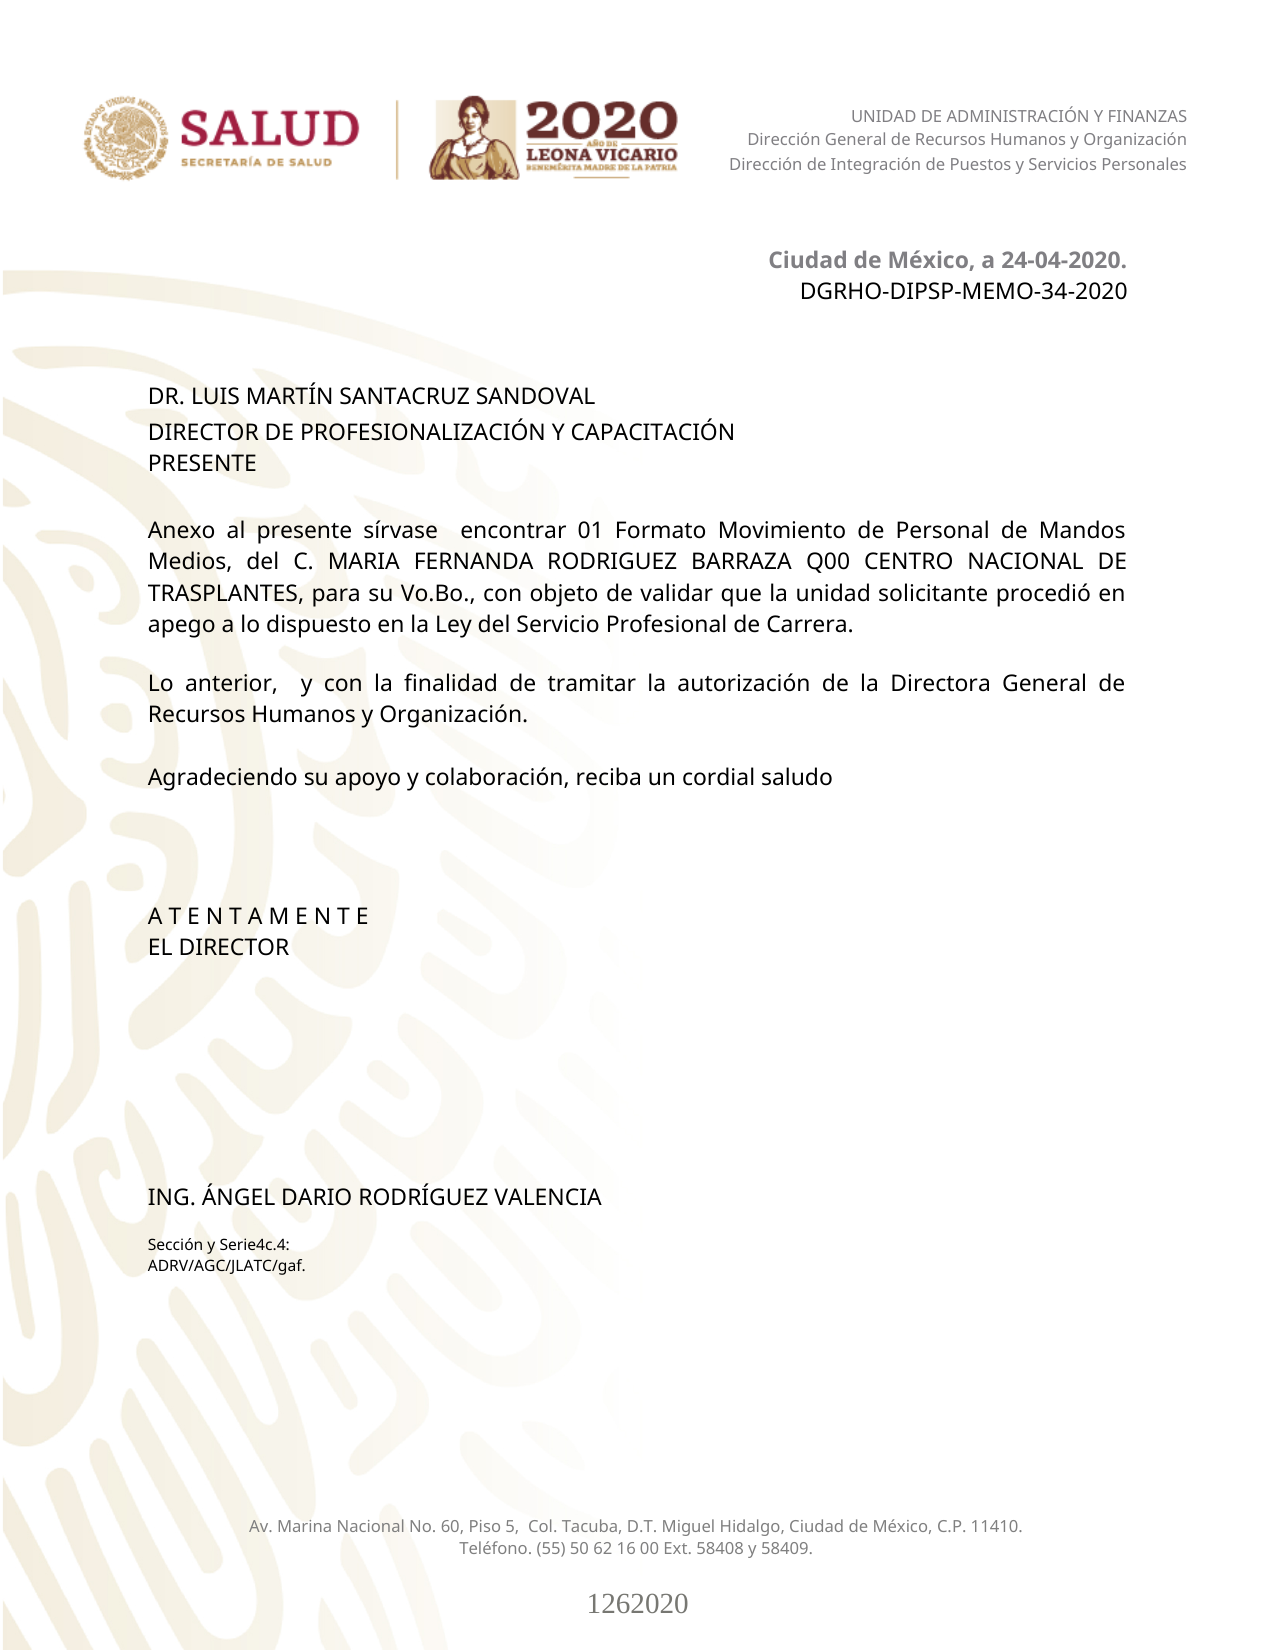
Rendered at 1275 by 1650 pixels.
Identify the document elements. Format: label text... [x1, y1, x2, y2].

text A T E N T A M E N T E [148, 900, 1127, 931]
text Agradeciendo su apoyo y colaboración, reciba un cordial saludo [148, 761, 1127, 792]
text PRESENTE [148, 447, 1127, 478]
text ING. ÁNGEL DARIO RODRÍGUEZ VALENCIA [148, 1181, 1127, 1212]
text DR. LUIS MARTÍN SANTACRUZ SANDOVAL [148, 379, 1127, 411]
text Anexo al presente sírvase encontrar 01 Formato Movimiento de Personal de Mandos Medios, del C. MARIA FERNANDA RODRIGUEZ BARRAZA Q00 CENTRO NACIONAL DE TRASPLANTES, para su Vo.Bo., con objeto de validar que la unidad solicitante procedió en apego a lo dispuesto en la Ley del Servicio Profesional de Carrera. [148, 514, 1127, 639]
picture [2, 0, 1275, 1650]
text EL DIRECTOR [148, 931, 1127, 962]
text Sección y Serie4c.4: [148, 1233, 1127, 1255]
text Lo anterior, y con la finalidad de tramitar la autorización de la Directora General de Recursos Humanos y Organización. [148, 667, 1127, 729]
text DIRECTOR DE PROFESIONALIZACIÓN Y CAPACITACIÓN [148, 416, 1127, 447]
text ADRV/AGC/JLATC/gaf. [148, 1255, 1127, 1276]
